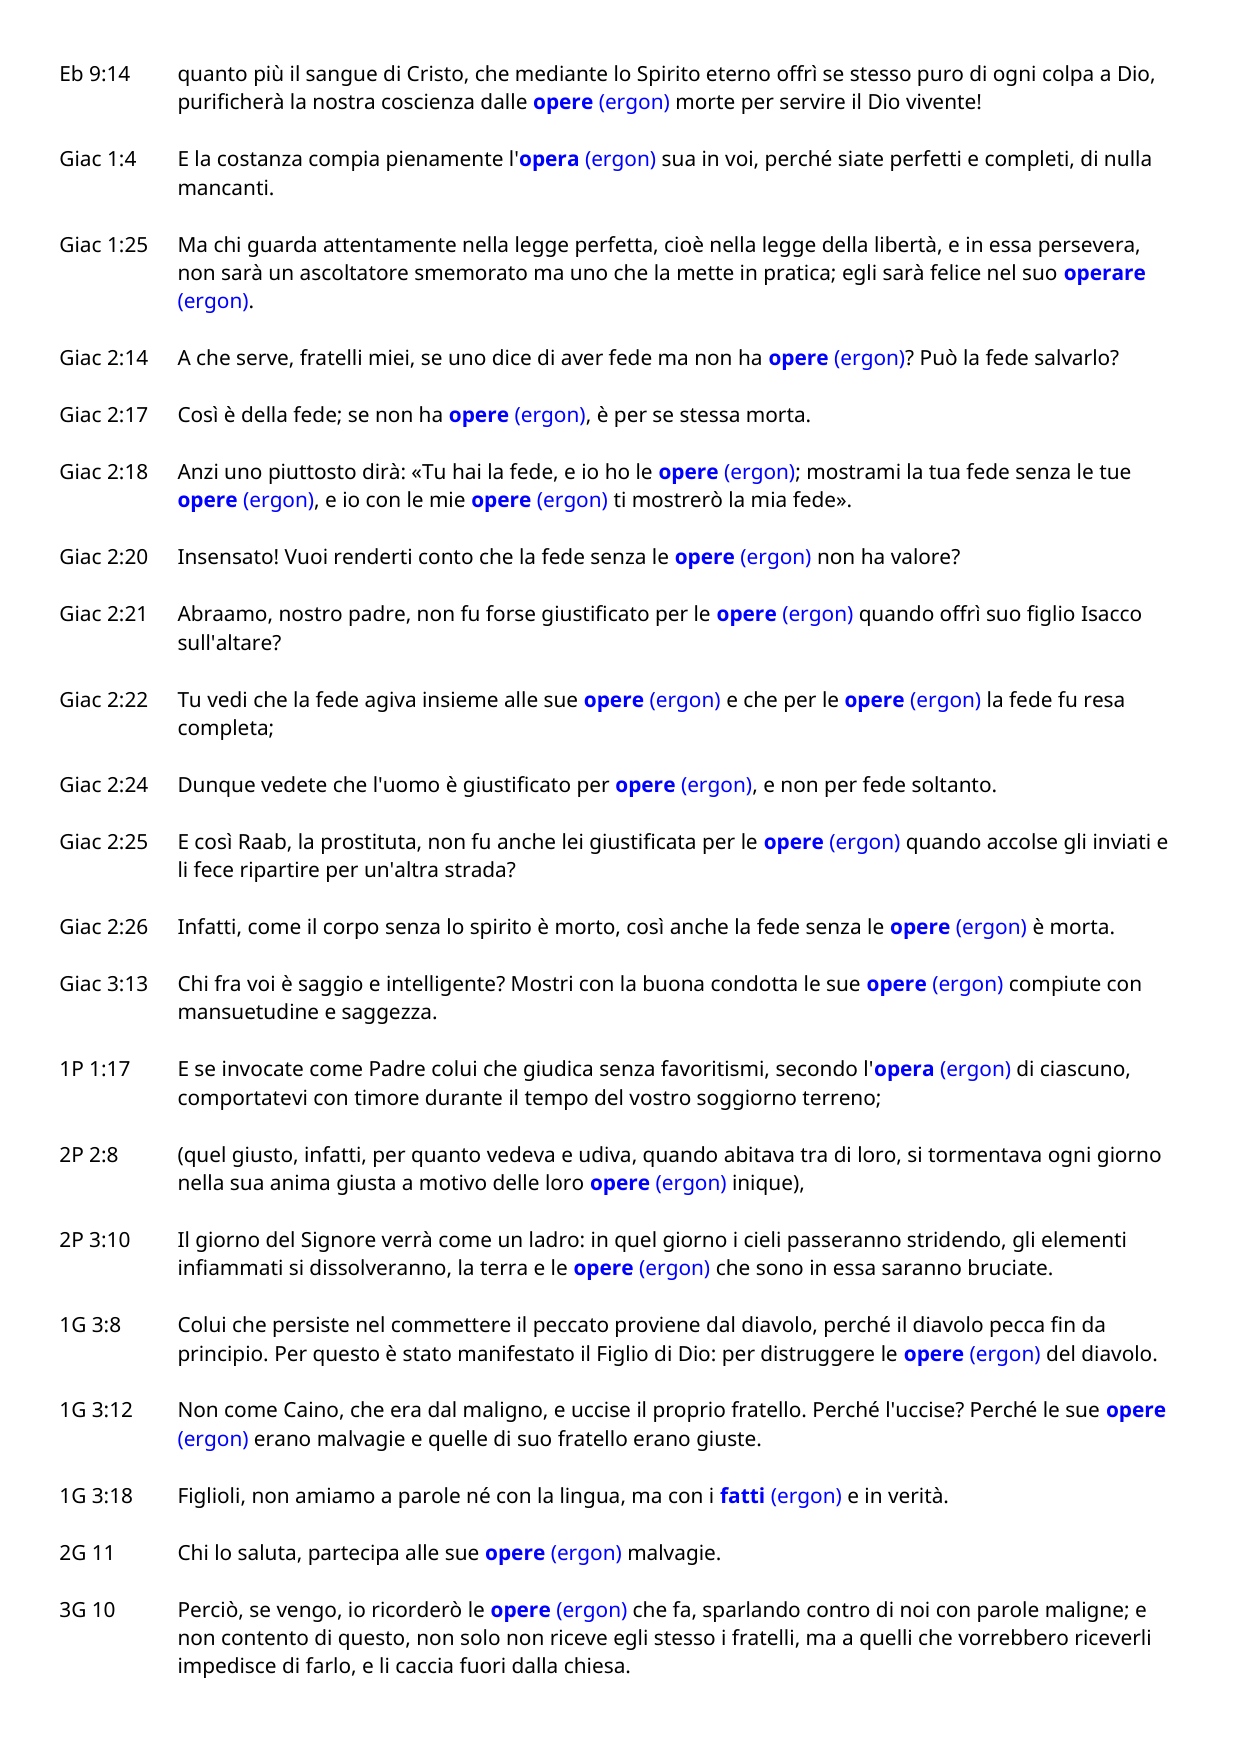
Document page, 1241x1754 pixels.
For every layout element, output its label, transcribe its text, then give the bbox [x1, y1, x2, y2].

text Giac 2:18 Anzi uno piuttosto dirà: «Tu hai la fede, e io ho le opere (ergon); mostrami la tua fede senza le tue opere (ergon), e io con le mie opere (ergon) ti mostrerò la mia fede». [59, 457, 1181, 514]
text Giac 3:13 Chi fra voi è saggio e intelligente? Mostri con la buona condotta le sue opere (ergon) compiute con mansuetudine e saggezza. [59, 969, 1181, 1026]
text Giac 2:25 E così Raab, la prostituta, non fu anche lei giustificata per le opere (ergon) quando accolse gli inviati e li fece ripartire per un'altra strada? [59, 827, 1181, 884]
text Giac 2:21 Abraamo, nostro padre, non fu forse giustificato per le opere (ergon) quando offrì suo figlio Isacco sull'altare? [59, 599, 1181, 656]
text Giac 2:20 Insensato! Vuoi renderti conto che la fede senza le opere (ergon) non ha valore? [59, 542, 1181, 571]
text 1G 3:18 Figlioli, non amiamo a parole né con la lingua, ma con i fatti (ergon) e in verità. [59, 1481, 1181, 1509]
text Giac 2:14 A che serve, fratelli miei, se uno dice di aver fede ma non ha opere (ergon)? Può la fede salvarlo? [59, 343, 1181, 372]
text 1P 1:17 E se invocate come Padre colui che giudica senza favoritismi, secondo l'opera (ergon) di ciascuno, comportatevi con timore durante il tempo del vostro soggiorno terreno; [59, 1054, 1181, 1111]
text 2P 2:8 (quel giusto, infatti, per quanto vedeva e udiva, quando abitava tra di loro, si tormentava ogni giorno nella sua anima giusta a motivo delle loro opere (ergon) inique), [59, 1140, 1181, 1197]
text Giac 1:4 E la costanza compia pienamente l'opera (ergon) sua in voi, perché siate perfetti e completi, di nulla mancanti. [59, 144, 1181, 201]
text 3G 10 Perciò, se vengo, io ricorderò le opere (ergon) che fa, sparlando contro di noi con parole maligne; e non contento di questo, non solo non riceve egli stesso i fratelli, ma a quelli che vorrebbero riceverli impedisce di farlo, e li caccia fuori dalla chiesa. [59, 1595, 1181, 1680]
text Giac 2:24 Dunque vedete che l'uomo è giustificato per opere (ergon), e non per fede soltanto. [59, 770, 1181, 798]
text 2G 11 Chi lo saluta, partecipa alle sue opere (ergon) malvagie. [59, 1538, 1181, 1566]
text Eb 9:14 quanto più il sangue di Cristo, che mediante lo Spirito eterno offrì se stesso puro di ogni colpa a Dio, purificherà la nostra coscienza dalle opere (ergon) morte per servire il Dio vivente! [59, 59, 1181, 116]
text Giac 2:17 Così è della fede; se non ha opere (ergon), è per se stessa morta. [59, 400, 1181, 429]
text 1G 3:12 Non come Caino, che era dal maligno, e uccise il proprio fratello. Perché l'uccise? Perché le sue opere (ergon) erano malvagie e quelle di suo fratello erano giuste. [59, 1396, 1181, 1452]
text 1G 3:8 Colui che persiste nel commettere il peccato proviene dal diavolo, perché il diavolo pecca fin da principio. Per questo è stato manifestato il Figlio di Dio: per distruggere le opere (ergon) del diavolo. [59, 1310, 1181, 1367]
text Giac 2:26 Infatti, come il corpo senza lo spirito è morto, così anche la fede senza le opere (ergon) è morta. [59, 912, 1181, 941]
text 2P 3:10 Il giorno del Signore verrà come un ladro: in quel giorno i cieli passeranno stridendo, gli elementi infiammati si dissolveranno, la terra e le opere (ergon) che sono in essa saranno bruciate. [59, 1225, 1181, 1282]
text Giac 1:25 Ma chi guarda attentamente nella legge perfetta, cioè nella legge della libertà, e in essa persevera, non sarà un ascoltatore smemorato ma uno che la mette in pratica; egli sarà felice nel suo operare (ergon). [59, 230, 1181, 315]
text Giac 2:22 Tu vedi che la fede agiva insieme alle sue opere (ergon) e che per le opere (ergon) la fede fu resa completa; [59, 685, 1181, 742]
